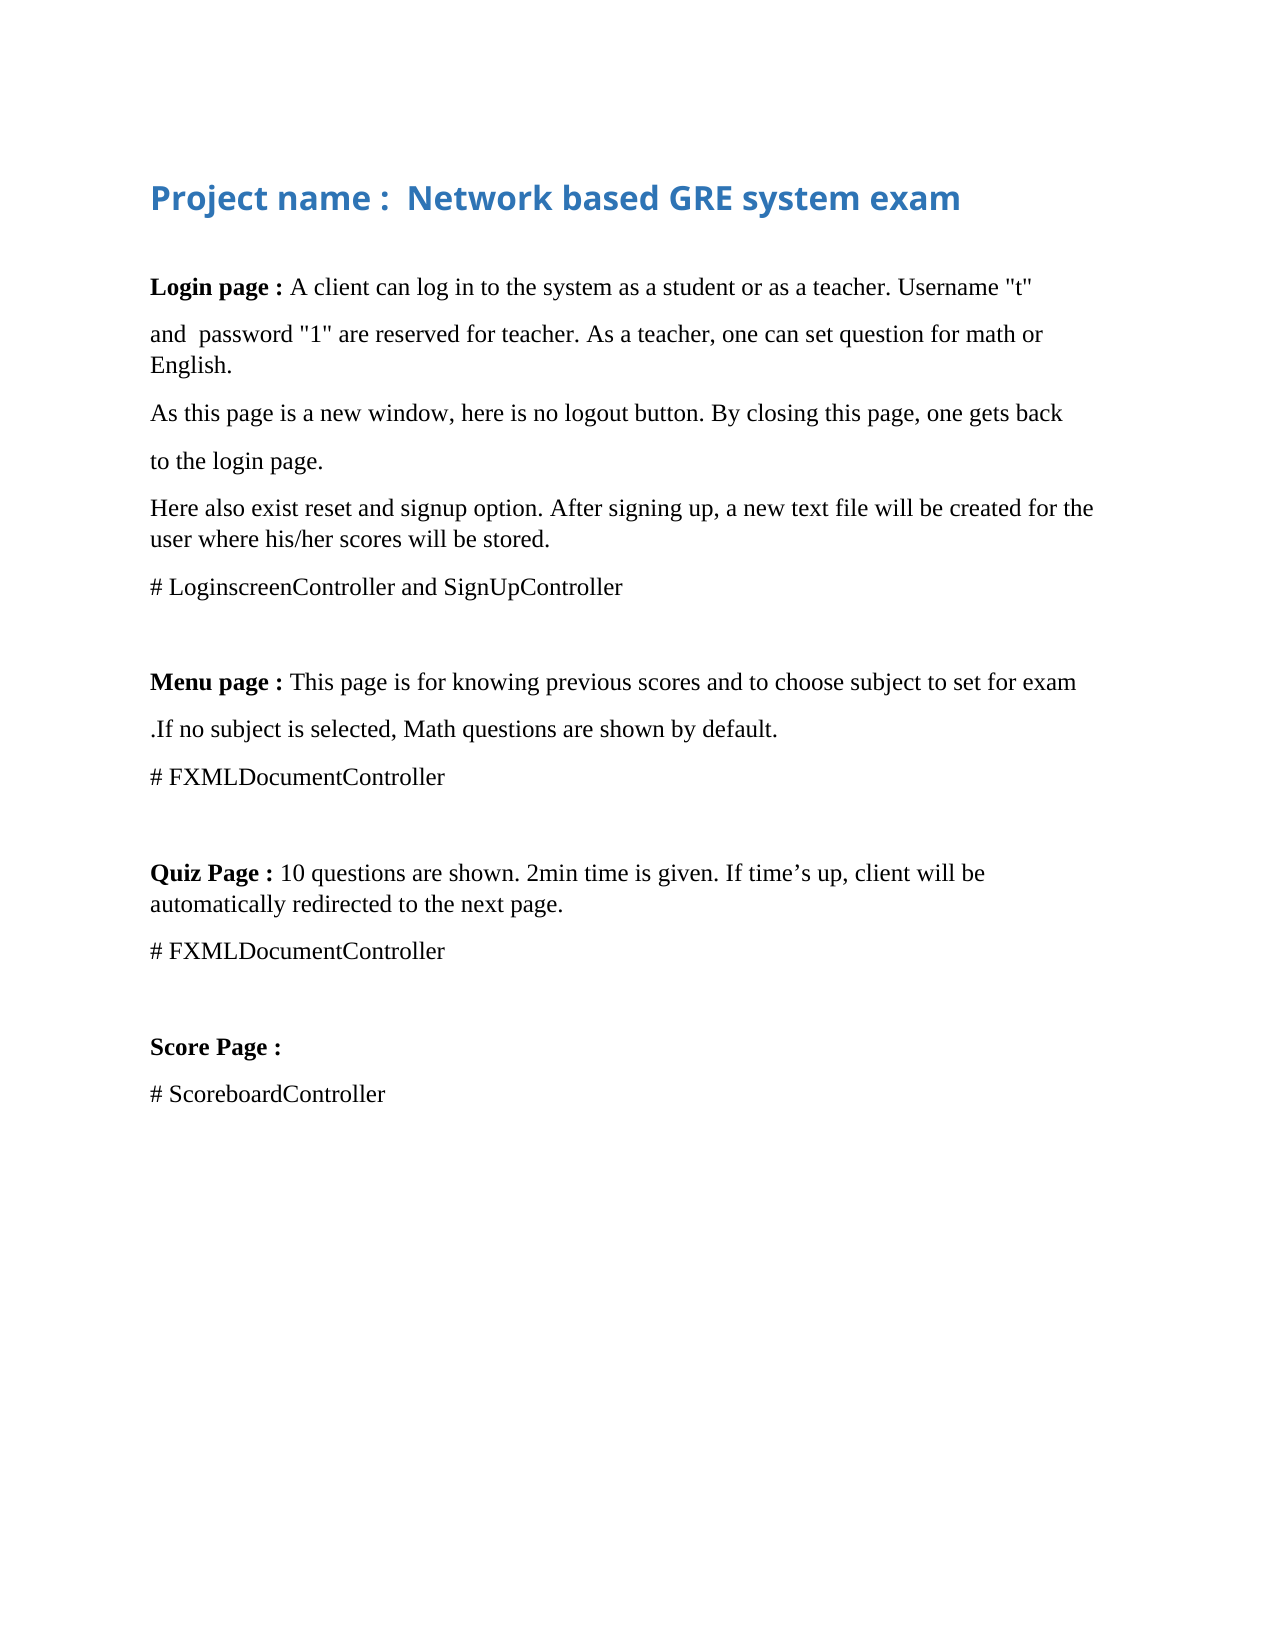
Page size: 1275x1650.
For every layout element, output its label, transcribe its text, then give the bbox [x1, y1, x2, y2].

text to the login page. [150, 446, 1125, 474]
subtitle Project name : Network based GRE system exam [150, 175, 1125, 220]
text Score Page : [150, 1032, 1125, 1061]
text and password "1" are reserved for teacher. As a teacher, one can set question for math or English. [150, 319, 1125, 379]
text # FXMLDocumentController [150, 762, 1125, 791]
text .If no subject is selected, Math questions are shown by default. [150, 714, 1125, 743]
text # LoginscreenController and SignUpController [150, 572, 1125, 601]
text Login page : A client can log in to the system as a student or as a teacher. Username "t" [150, 272, 1125, 300]
text As this page is a new window, here is no logout button. By closing this page, one gets back [150, 398, 1125, 427]
text Menu page : This page is for knowing previous scores and to choose subject to set for exam [150, 667, 1125, 696]
text Here also exist reset and signup option. After signing up, a new text file will be created for the user where his/her scores will be stored. [150, 493, 1125, 553]
text # FXMLDocumentController [150, 936, 1125, 965]
text # ScoreboardController [150, 1079, 1125, 1108]
text Quiz Page : 10 questions are shown. 2min time is given. If time’s up, client will be automatically redirected to the next page. [150, 858, 1125, 917]
